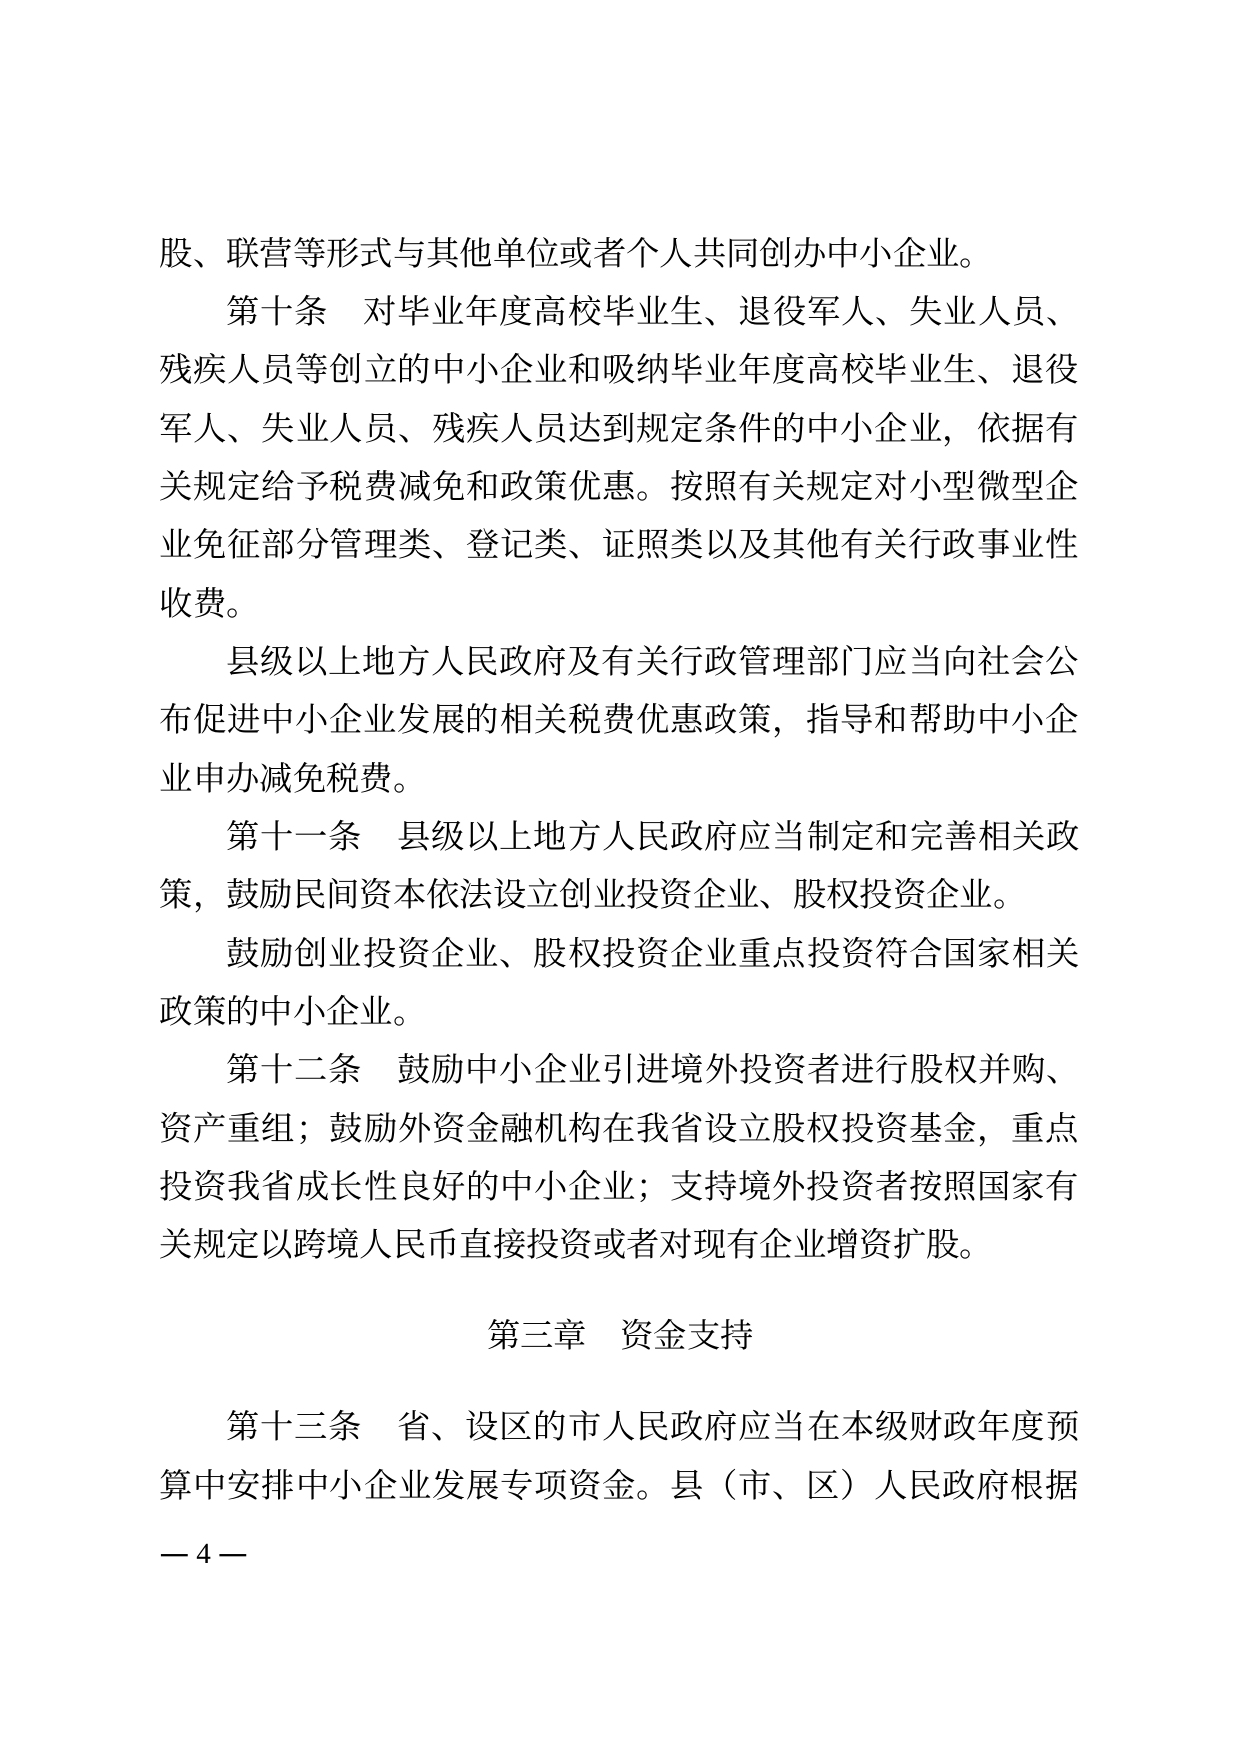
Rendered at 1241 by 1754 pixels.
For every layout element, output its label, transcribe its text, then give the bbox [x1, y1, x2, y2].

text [159, 1392, 1081, 1509]
text 第十一条 县级以上地方人民政府应当制定和完善相关政策，鼓励民间资本依法设立创业投资企业、股权投资企业。​​ [159, 802, 1081, 918]
text 第十二条 鼓励中小企业引进境外投资者进行股权并购、资产重组；鼓励外资金融机构在我省设立股权投资基金，重点投资我省成长性良好的中小企业；支持境外投资者按照国家有关规定以跨境人民币直接投资或者对现有企业增资扩股。​​ [159, 1035, 1081, 1268]
text 鼓励创业投资企业、股权投资企业重点投资符合国家相关政策的中小企业。 [159, 918, 1081, 1035]
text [159, 218, 1081, 277]
text 第十条 对毕业年度高校毕业生、退役军人、失业人员、残疾人员等创立的中小企业和吸纳毕业年度高校毕业生、退役军人、失业人员、残疾人员达到规定条件的中小企业，依据有关规定给予税费减免和政策优惠。按照有关规定对小型微型企业免征部分管理类、登记类、证照类以及其他有关行政事业性收费。 [159, 277, 1081, 627]
text 县级以上地方人民政府及有关行政管理部门应当向社会公布促进中小企业发展的相关税费优惠政策，指导和帮助中小企业申办减免税费。​​ [159, 627, 1081, 802]
text 第三章 资金支持 [159, 1301, 1081, 1359]
